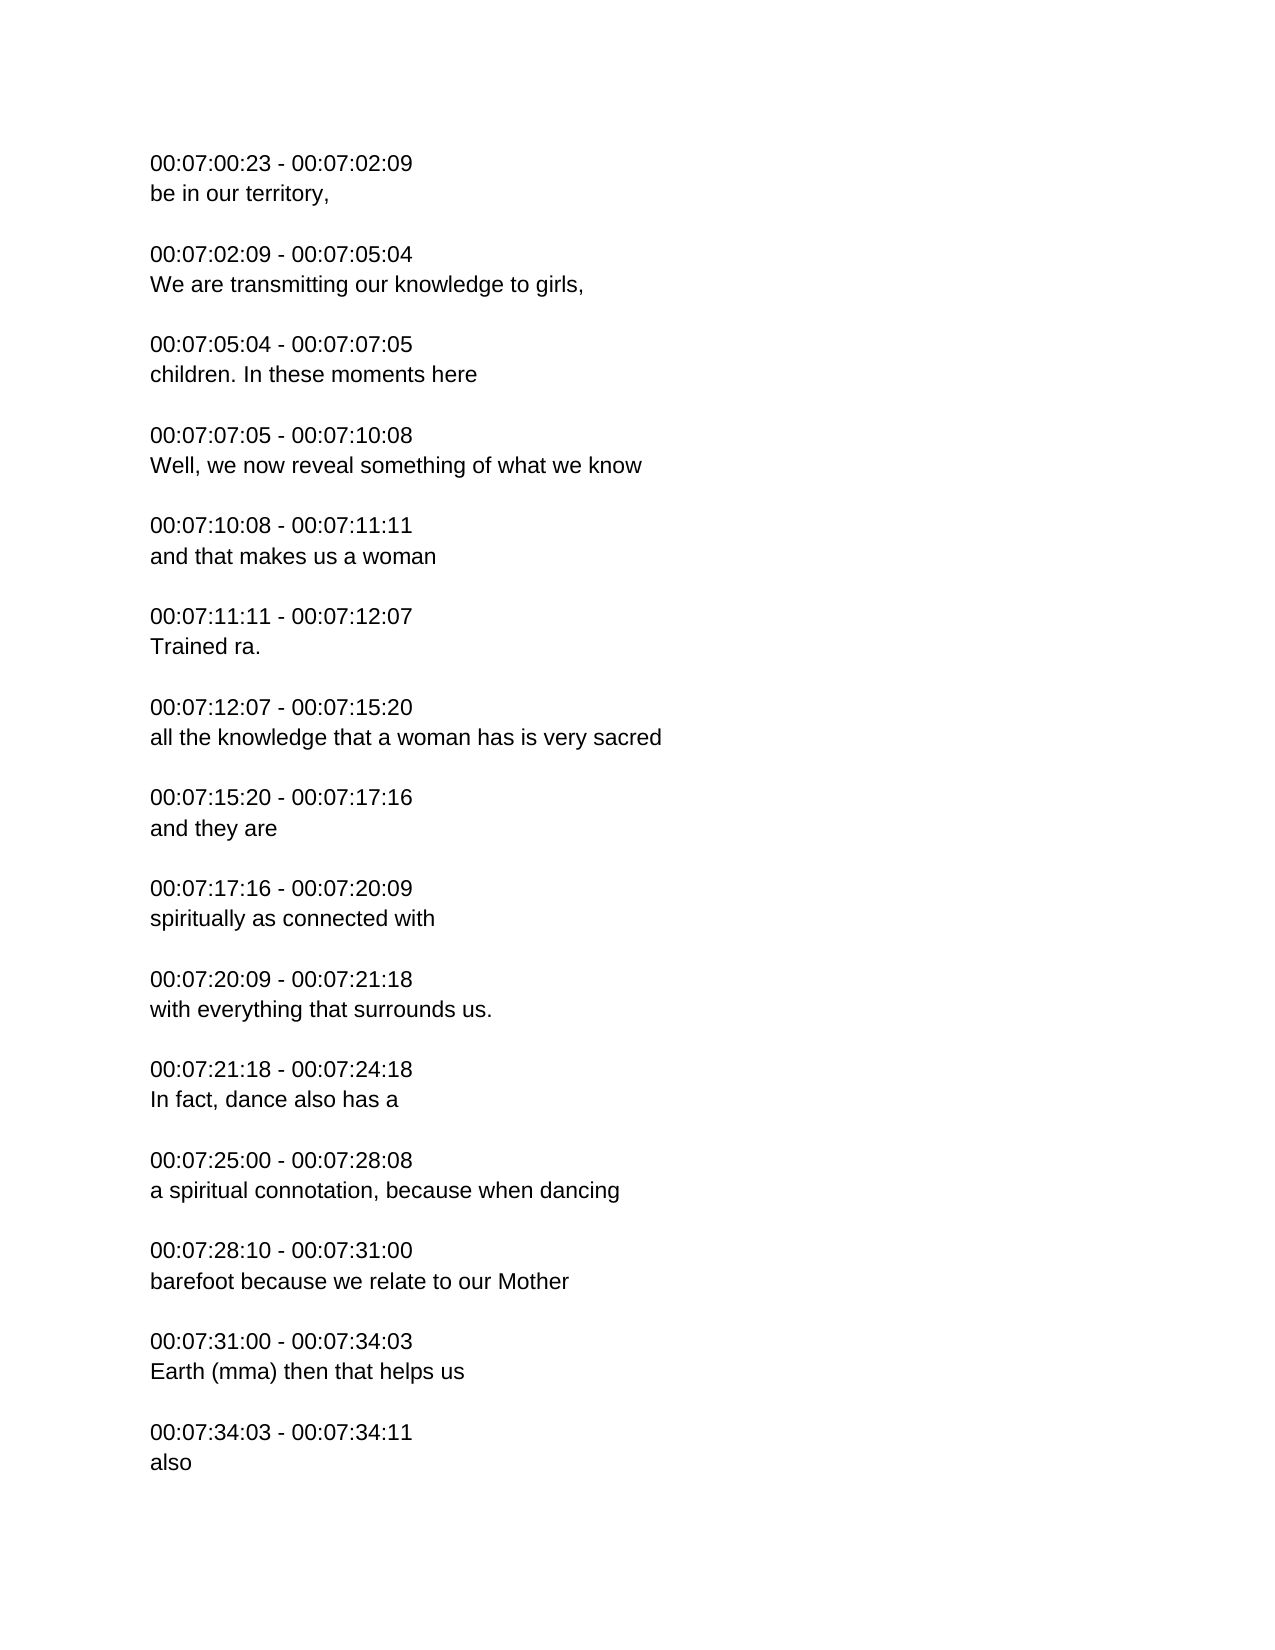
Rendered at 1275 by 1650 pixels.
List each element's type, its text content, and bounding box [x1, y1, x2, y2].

text 00:07:34:03 - 00:07:34:11 [150, 1419, 1125, 1445]
text spiritually as connected with [150, 905, 1125, 932]
text and they are [150, 814, 1125, 841]
text Well, we now reveal something of what we know [150, 452, 1125, 478]
text 00:07:11:11 - 00:07:12:07 [150, 603, 1125, 629]
text 00:07:05:04 - 00:07:07:05 [150, 331, 1125, 358]
text Earth (mma) then that helps us [150, 1358, 1125, 1385]
text 00:07:10:08 - 00:07:11:11 [150, 512, 1125, 539]
text 00:07:25:00 - 00:07:28:08 [150, 1147, 1125, 1173]
text all the knowledge that a woman has is very sacred [150, 724, 1125, 750]
text 00:07:07:05 - 00:07:10:08 [150, 422, 1125, 448]
text 00:07:15:20 - 00:07:17:16 [150, 784, 1125, 811]
text 00:07:20:09 - 00:07:21:18 [150, 966, 1125, 992]
text be in our territory, [150, 180, 1125, 207]
text with everything that surrounds us. [150, 996, 1125, 1022]
text also [150, 1449, 1125, 1475]
text 00:07:31:00 - 00:07:34:03 [150, 1328, 1125, 1354]
text 00:07:12:07 - 00:07:15:20 [150, 694, 1125, 720]
text We are transmitting our knowledge to girls, [150, 271, 1125, 297]
text 00:07:00:23 - 00:07:02:09 [150, 150, 1125, 176]
text a spiritual connotation, because when dancing [150, 1177, 1125, 1203]
text barefoot because we relate to our Mother [150, 1268, 1125, 1294]
text and that makes us a woman [150, 543, 1125, 569]
text 00:07:21:18 - 00:07:24:18 [150, 1056, 1125, 1083]
text 00:07:28:10 - 00:07:31:00 [150, 1237, 1125, 1264]
text children. In these moments here [150, 361, 1125, 388]
text In fact, dance also has a [150, 1086, 1125, 1113]
text Trained ra. [150, 633, 1125, 660]
text 00:07:17:16 - 00:07:20:09 [150, 875, 1125, 901]
text 00:07:02:09 - 00:07:05:04 [150, 241, 1125, 267]
